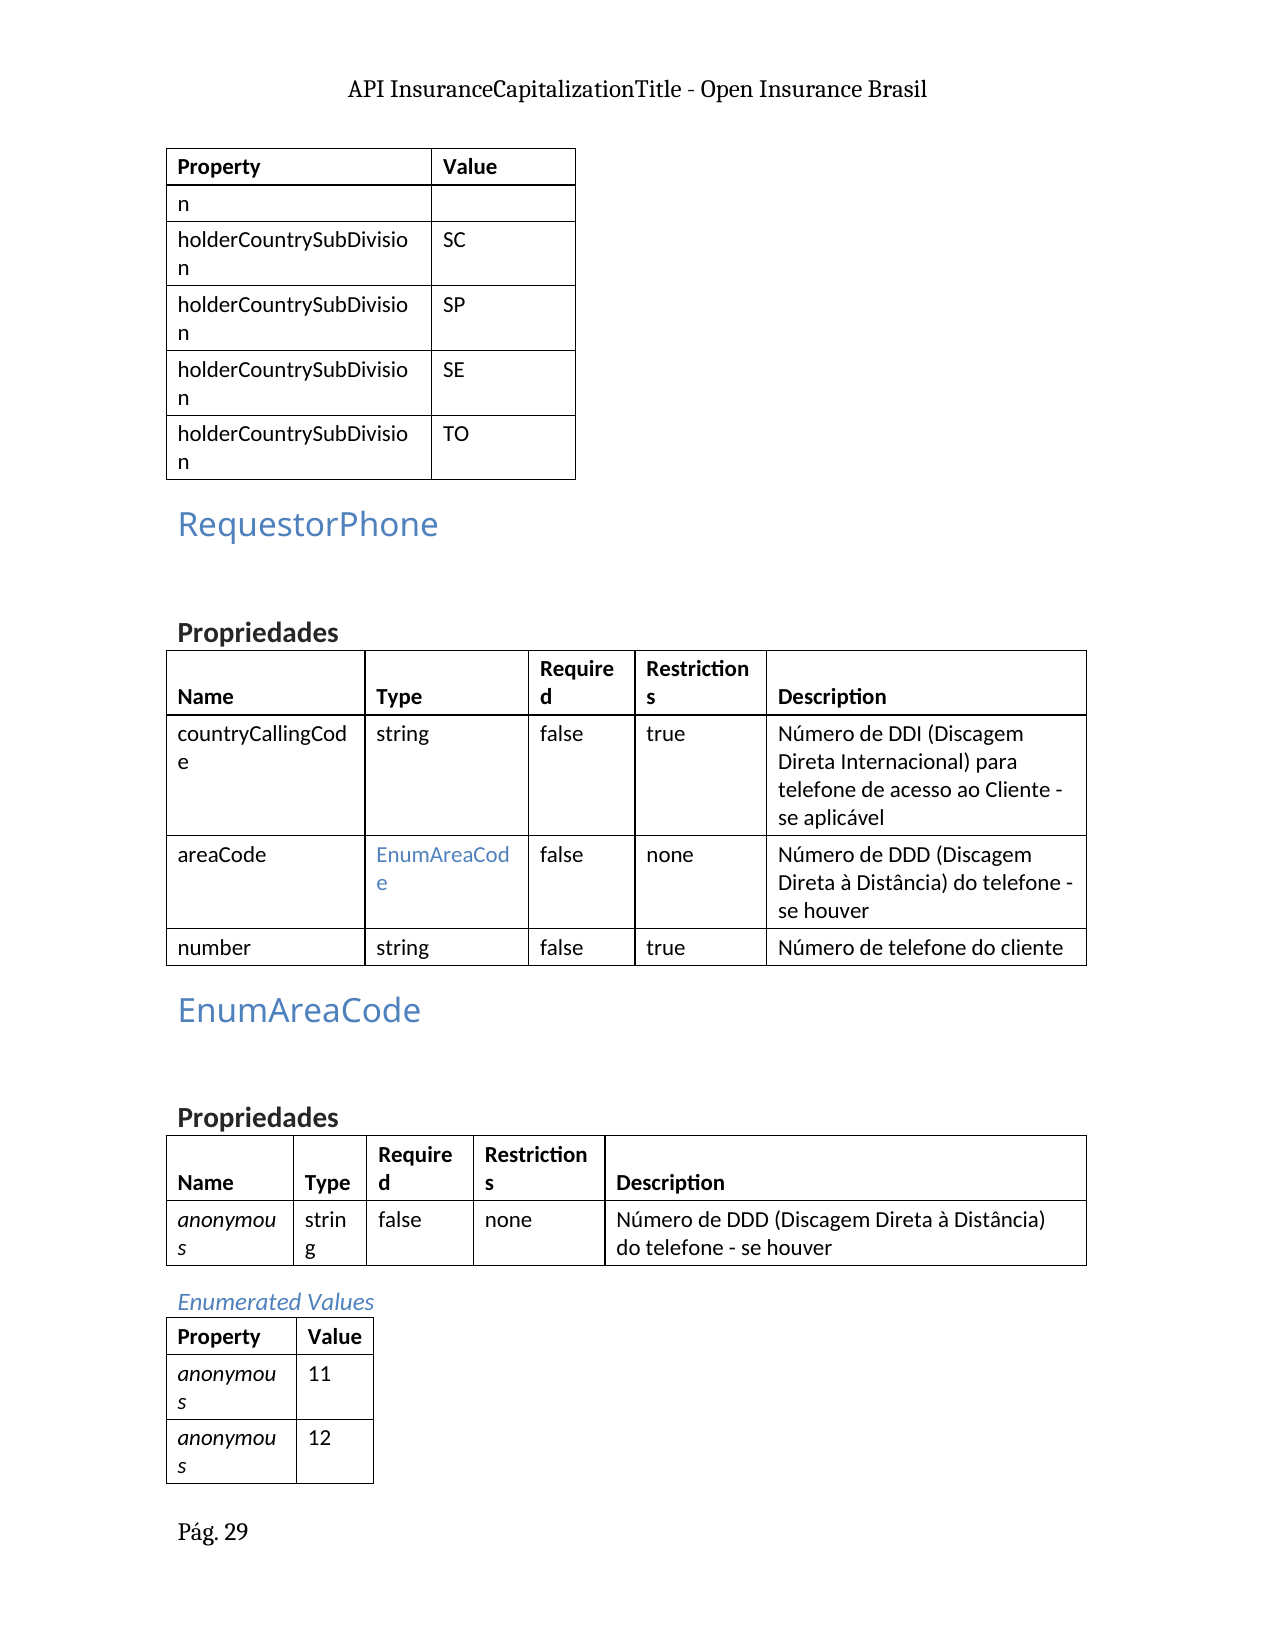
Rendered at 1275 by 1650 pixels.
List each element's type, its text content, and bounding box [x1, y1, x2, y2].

table_cell countryCallingCode [167, 716, 364, 835]
table_cell TO [432, 416, 575, 479]
table_cell holderCountrySubDivision [167, 351, 431, 414]
table_cell RR [432, 186, 575, 221]
table_header Property [167, 149, 431, 184]
table_cell Número de DDD (Discagem Direta à Distância) do telefone - se houver [606, 1201, 1086, 1265]
table_cell Número de DDI (Discagem Direta Internacional) para telefone de acesso ao Cliente - se aplicável [767, 716, 1086, 835]
table_cell 11 [297, 1355, 373, 1419]
table_cell SE [432, 351, 575, 414]
subtitle EnumAreaCode [177, 986, 1098, 1032]
table_header Name [167, 1136, 293, 1199]
table_cell EnumAreaCode [366, 836, 528, 928]
table_cell holderCountrySubDivision [167, 416, 431, 479]
table_header Value [297, 1318, 373, 1354]
table_cell none [474, 1201, 604, 1265]
table_cell 12 [297, 1420, 373, 1483]
table_cell true [636, 716, 766, 835]
table_cell false [529, 929, 634, 964]
table_cell number [167, 929, 364, 964]
table_cell SP [432, 286, 575, 350]
table_header Type [294, 1136, 366, 1199]
table_header Property [167, 1318, 296, 1354]
table_cell Número de DDD (Discagem Direta à Distância) do telefone - se houver [767, 836, 1086, 928]
table_header Required [529, 651, 634, 714]
table_cell anonymous [167, 1355, 296, 1419]
table_cell string [366, 929, 528, 964]
table_cell areaCode [167, 836, 364, 928]
table_header Description [767, 651, 1086, 714]
table_cell string [366, 716, 528, 835]
subtitle Propriedades [177, 614, 1098, 649]
table_header Description [606, 1136, 1086, 1199]
table_cell false [529, 716, 634, 835]
table_cell holderCountrySubDivision [167, 186, 431, 221]
table_cell anonymous [167, 1201, 293, 1265]
table_header Required [367, 1136, 473, 1199]
table_cell anonymous [167, 1420, 296, 1483]
table_header Name [167, 651, 364, 714]
table_header Restrictions [636, 651, 766, 714]
table_header Type [366, 651, 528, 714]
table_cell string [294, 1201, 366, 1265]
table_cell holderCountrySubDivision [167, 222, 431, 285]
table_header Restrictions [474, 1136, 604, 1199]
table_header Value [432, 149, 575, 184]
table_cell true [636, 929, 766, 964]
table_cell false [367, 1201, 473, 1265]
table_cell none [636, 836, 766, 928]
subtitle Propriedades [177, 1099, 1098, 1135]
subtitle Enumerated Values [177, 1287, 1098, 1317]
table_cell holderCountrySubDivision [167, 286, 431, 350]
table_cell Número de telefone do cliente [767, 929, 1086, 964]
table_cell SC [432, 222, 575, 285]
subtitle RequestorPhone [177, 501, 1098, 546]
table_cell false [529, 836, 634, 928]
